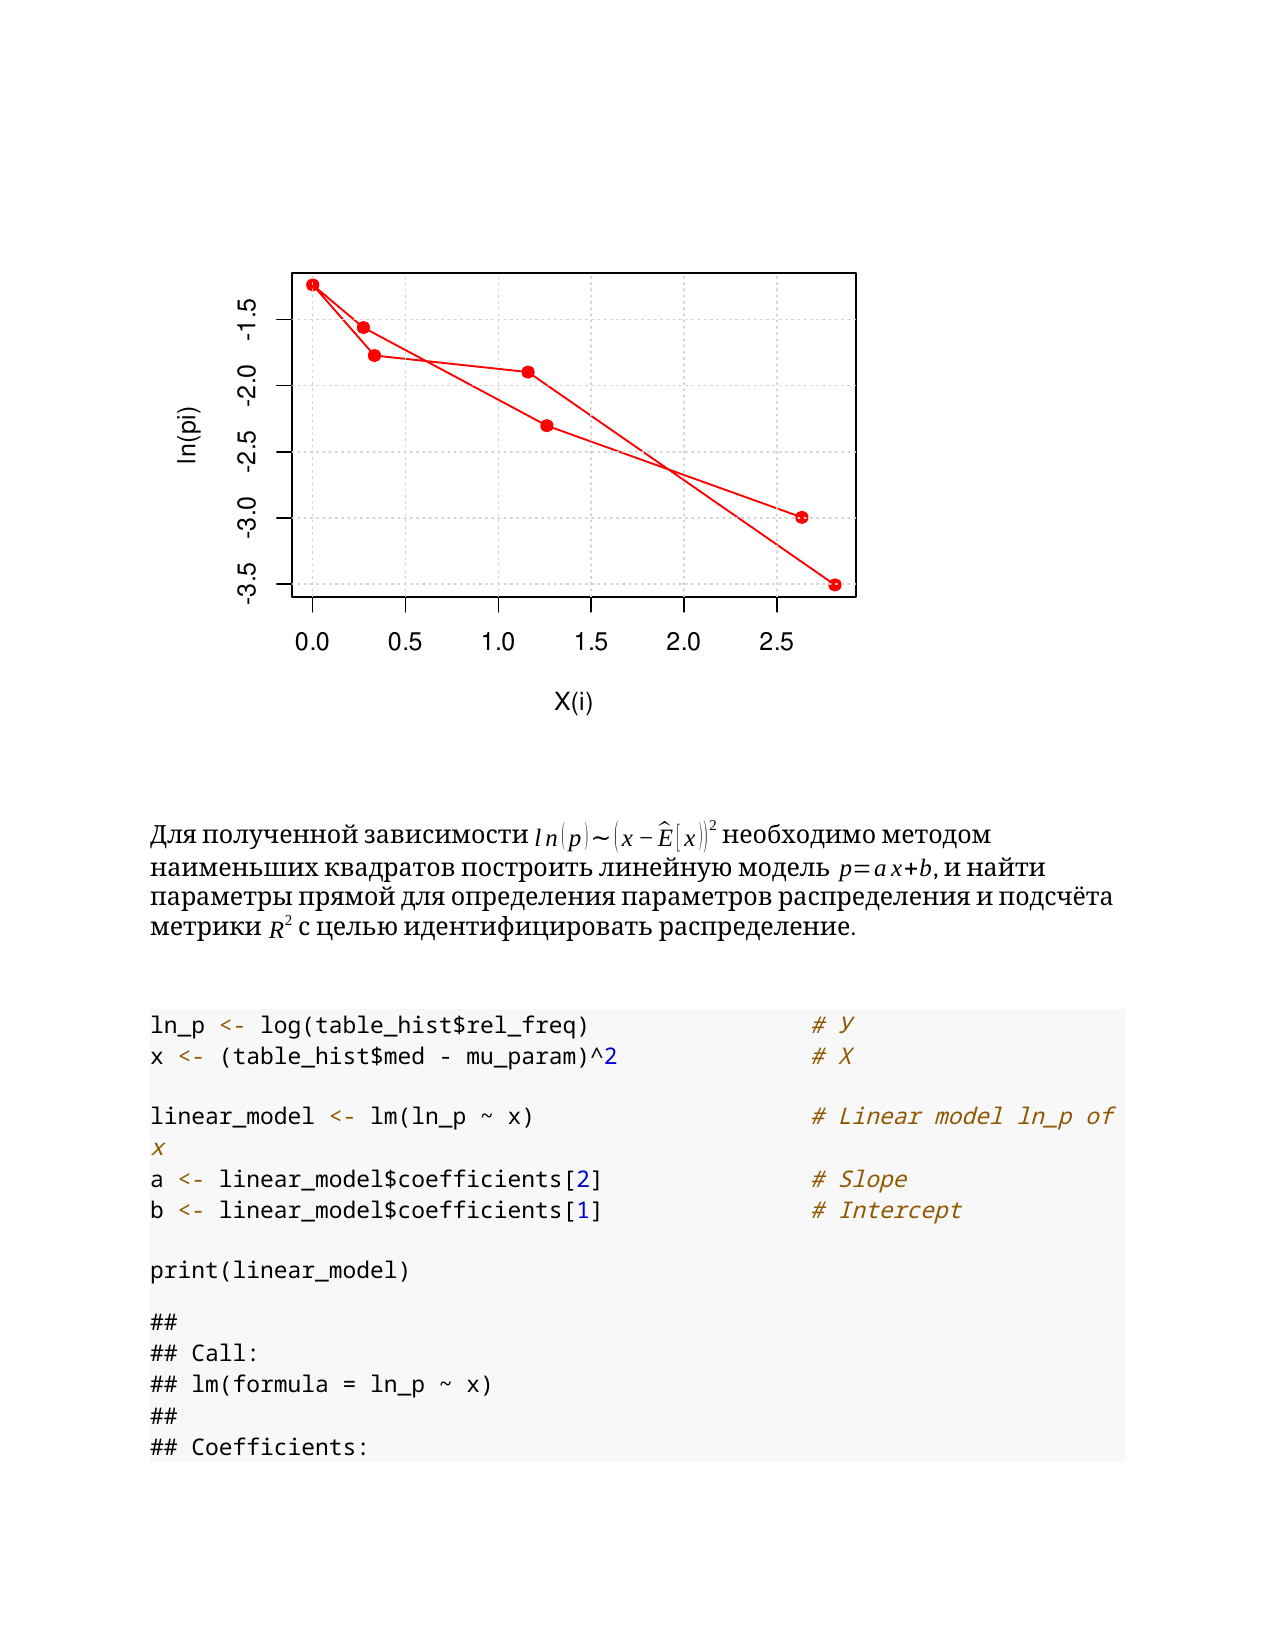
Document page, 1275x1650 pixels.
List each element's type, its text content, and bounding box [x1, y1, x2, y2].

text Для полученной зависимости необходимо методом наименьших квадратов построить линейную модель , и найти параметры прямой для определения параметров распределения и подсчёта метрики с целью идентифицировать распределение. [150, 816, 1125, 943]
text ## ## Call: ## lm(formula = ln_p ~ x) ## ## Coefficients: ## (Intercept) x ## -1.3363 -0.6979 [150, 1306, 1125, 1462]
text ln_p <- log(table_hist$rel_freq) # У x <- (table_hist$med - mu_param)^2 # X linear_model <- lm(ln_p ~ x) # Linear model ln_p of x a <- linear_model$coefficients[2] # Slope b <- linear_model$coefficients[1] # Intercept print(linear_model) [150, 1009, 1125, 1285]
